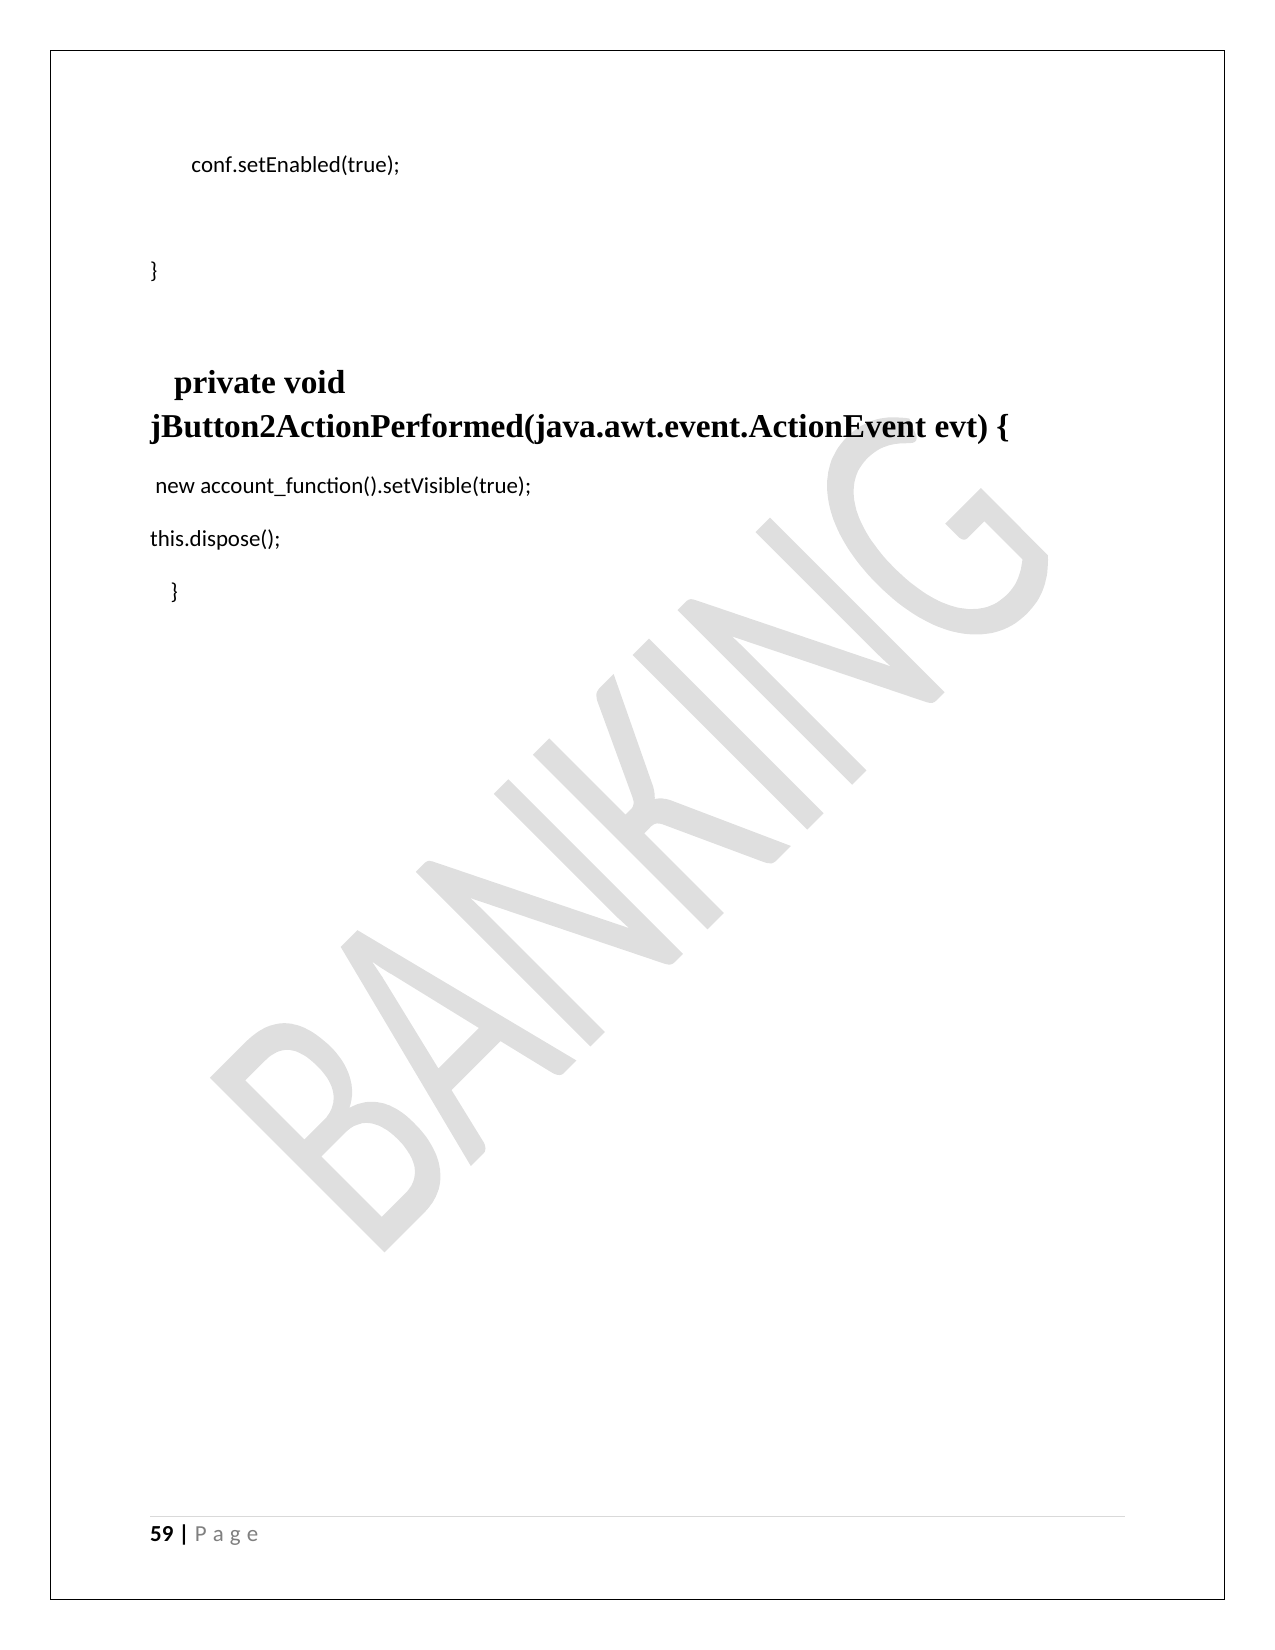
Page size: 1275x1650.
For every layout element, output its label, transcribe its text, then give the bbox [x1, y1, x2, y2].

text conf.setEnabled(true); [150, 150, 1125, 178]
text } [150, 256, 1125, 284]
text } [150, 577, 1125, 605]
text new account_function().setVisible(true); [150, 471, 1125, 499]
text this.dispose(); [150, 524, 1125, 552]
text private void jButton2ActionPerformed(java.awt.event.ActionEvent evt) { [150, 362, 1125, 444]
